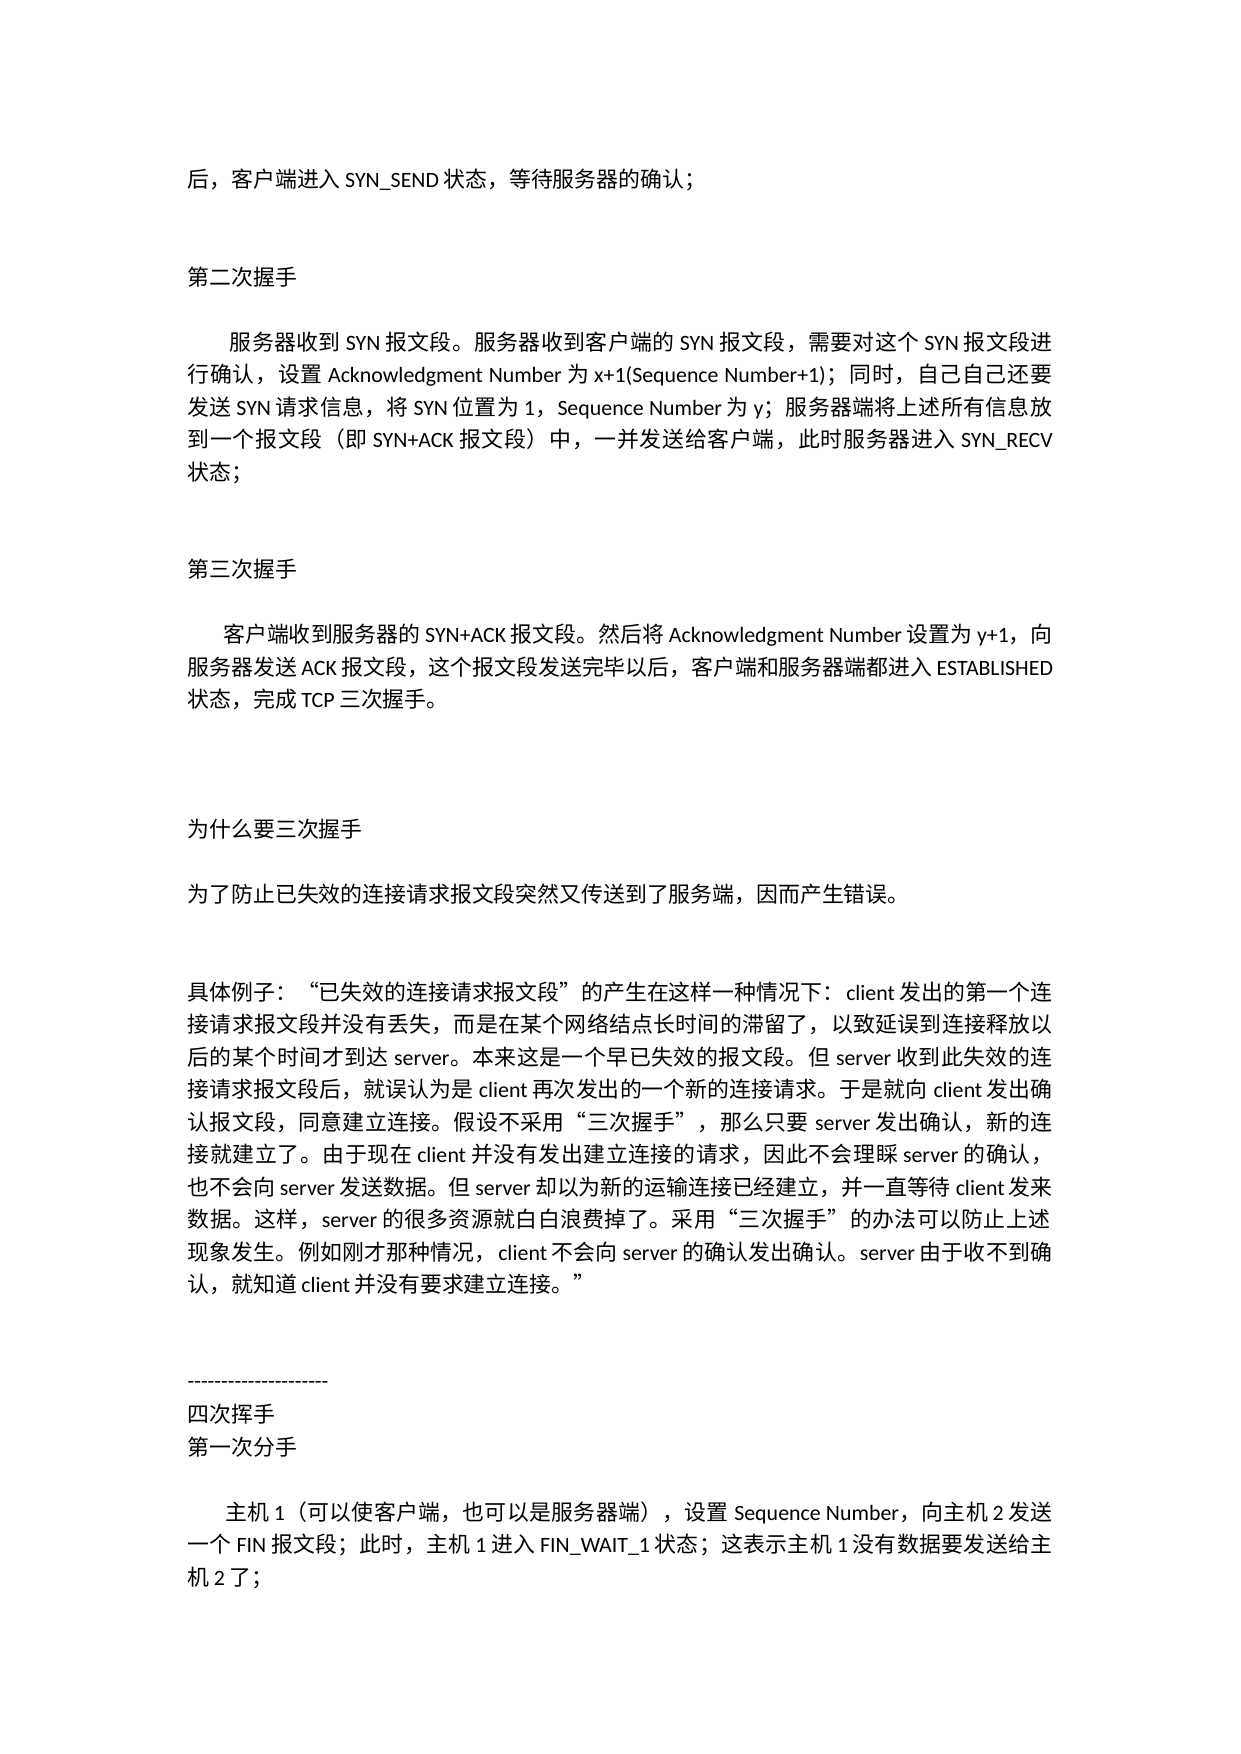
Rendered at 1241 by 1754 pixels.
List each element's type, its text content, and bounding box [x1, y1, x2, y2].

text 第一次分手 [187, 1429, 1053, 1462]
text 四次挥手 [187, 1397, 1053, 1429]
text 主机1（可以使客户端，也可以是服务器端），设置Sequence Number，向主机2发送一个FIN报文段；此时，主机1进入FIN_WAIT_1状态；这表示主机1没有数据要发送给主机2了； [187, 1494, 1053, 1592]
text 服务器收到SYN报文段。服务器收到客户端的SYN报文段，需要对这个SYN报文段进行确认，设置Acknowledgment Number为x+1(Sequence Number+1)；同时，自己自己还要发送SYN请求信息，将SYN位置为1，Sequence Number为y；服务器端将上述所有信息放到一个报文段（即SYN+ACK报文段）中，一并发送给客户端，此时服务器进入SYN_RECV状态； [187, 324, 1053, 487]
text 为了防止已失效的连接请求报文段突然又传送到了服务端，因而产生错误。 [187, 877, 1053, 909]
text 第三次握手 [187, 552, 1053, 584]
text 客户端收到服务器的SYN+ACK报文段。然后将Acknowledgment Number设置为y+1，向服务器发送ACK报文段，这个报文段发送完毕以后，客户端和服务器端都进入ESTABLISHED状态，完成TCP三次握手。 [187, 617, 1053, 714]
text 具体例子：“已失效的连接请求报文段”的产生在这样一种情况下：client发出的第一个连接请求报文段并没有丢失，而是在某个网络结点长时间的滞留了，以致延误到连接释放以后的某个时间才到达server。本来这是一个早已失效的报文段。但server收到此失效的连接请求报文段后，就误认为是client再次发出的一个新的连接请求。于是就向client发出确认报文段，同意建立连接。假设不采用“三次握手”，那么只要server发出确认，新的连接就建立了。由于现在client并没有发出建立连接的请求，因此不会理睬server的确认，也不会向server发送数据。但server却以为新的运输连接已经建立，并一直等待client发来数据。这样，server的很多资源就白白浪费掉了。采用“三次握手”的办法可以防止上述现象发生。例如刚才那种情况，client不会向server的确认发出确认。server由于收不到确认，就知道client并没有要求建立连接。” [187, 974, 1053, 1299]
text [187, 162, 1053, 194]
text 为什么要三次握手 [187, 812, 1053, 844]
text 第二次握手 [187, 259, 1053, 292]
text --------------------- [187, 1364, 1053, 1397]
